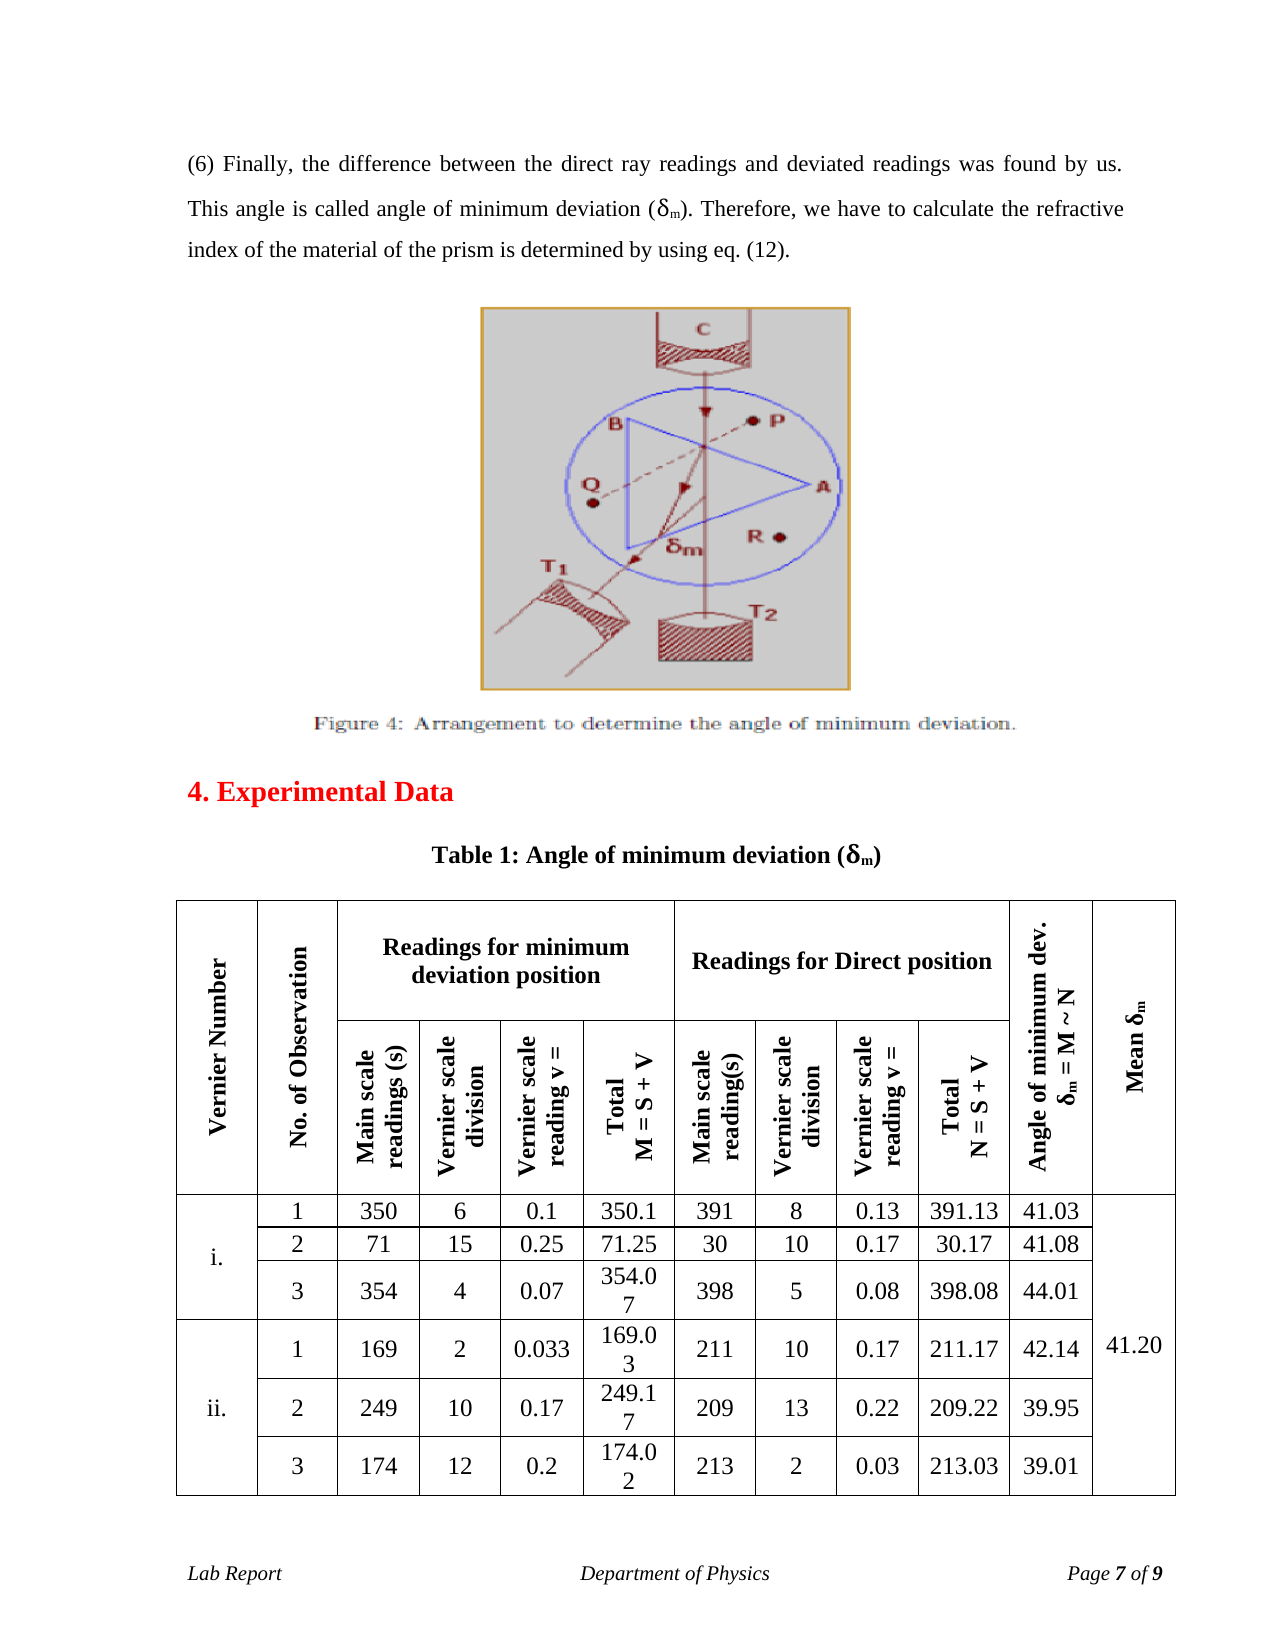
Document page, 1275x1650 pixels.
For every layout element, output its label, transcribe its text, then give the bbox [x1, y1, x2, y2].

table_cell 169.03 [584, 1320, 674, 1377]
table_cell 1 [258, 1320, 337, 1377]
table_cell 10 [420, 1379, 500, 1436]
table_cell 39.95 [1010, 1379, 1092, 1436]
text Table 1: Angle of minimum deviation (δm) [187, 837, 1125, 871]
table_cell 42.14 [1010, 1320, 1092, 1377]
table_cell Total M = S + V [584, 1021, 674, 1194]
table_header Angle of minimum dev. δm = M ~ N [1010, 901, 1092, 1194]
table_cell 39.01 [1010, 1437, 1092, 1494]
table_cell 0.03 [837, 1437, 918, 1494]
table_header Mean δm [1093, 901, 1175, 1194]
table_cell 71.25 [584, 1228, 674, 1260]
table_header Readings for Direct position [675, 901, 1009, 1020]
table_cell 41.20 [1093, 1195, 1175, 1494]
picture [187, 275, 1139, 760]
table_cell 1 [258, 1195, 337, 1226]
table_cell 249.17 [584, 1379, 674, 1436]
table_cell 0.2 [501, 1437, 583, 1494]
table_cell i. [177, 1195, 257, 1319]
table_cell 41.08 [1010, 1228, 1092, 1260]
table_cell 249 [338, 1379, 419, 1436]
table_cell 0.07 [501, 1261, 583, 1319]
table_cell 0.08 [837, 1261, 918, 1319]
text 4. Experimental Data [187, 774, 1125, 807]
table_cell 0.13 [837, 1195, 918, 1226]
table_header Readings for minimum deviation position [338, 901, 674, 1020]
table_cell 169 [338, 1320, 419, 1377]
table_cell 71 [338, 1228, 419, 1260]
table_cell 2 [258, 1379, 337, 1436]
table_cell 30 [675, 1228, 755, 1260]
table_cell 44.01 [1010, 1261, 1092, 1319]
table_cell 209.22 [919, 1379, 1009, 1436]
table_cell 2 [258, 1228, 337, 1260]
table_cell 209 [675, 1379, 755, 1436]
table_cell 2 [756, 1437, 836, 1494]
table_cell ii. [177, 1320, 257, 1494]
table_cell 0.033 [501, 1320, 583, 1377]
table_cell 3 [258, 1437, 337, 1494]
table_cell 354.07 [584, 1261, 674, 1319]
table_cell Main scale readings (s) [338, 1021, 419, 1194]
table_cell 8 [756, 1195, 836, 1226]
table_cell 174.02 [584, 1437, 674, 1494]
table_cell 0.25 [501, 1228, 583, 1260]
table_cell 4 [420, 1261, 500, 1319]
table_cell 0.22 [837, 1379, 918, 1436]
table_cell 213 [675, 1437, 755, 1494]
table_header Vernier Number [177, 901, 257, 1194]
table_cell 211.17 [919, 1320, 1009, 1377]
table_cell 15 [420, 1228, 500, 1260]
table_cell 354 [338, 1261, 419, 1319]
table_cell 10 [756, 1320, 836, 1377]
table_cell 5 [756, 1261, 836, 1319]
table_cell Vernier scale reading v = vd x vc [501, 1021, 583, 1194]
table_cell 13 [756, 1379, 836, 1436]
table_cell 10 [756, 1228, 836, 1260]
table_cell 0.17 [837, 1320, 918, 1377]
table_cell 3 [258, 1261, 337, 1319]
table_cell 0.17 [501, 1379, 583, 1436]
table_cell 12 [420, 1437, 500, 1494]
table_cell Total N = S + V [919, 1021, 1009, 1194]
table_cell 391.13 [919, 1195, 1009, 1226]
table_cell 0.17 [837, 1228, 918, 1260]
text (6) Finally, the difference between the direct ray readings and deviated readings was found by us. This angle is called angle of minimum deviation (δm). Therefore, we have to calculate the refractive index of the material of the prism is determined by using eq. (12). [187, 150, 1125, 263]
table_cell 6 [420, 1195, 500, 1226]
table_cell 350.1 [584, 1195, 674, 1226]
table_cell 398.08 [919, 1261, 1009, 1319]
table_cell 398 [675, 1261, 755, 1319]
table_cell 41.03 [1010, 1195, 1092, 1226]
table_cell 350 [338, 1195, 419, 1226]
table_cell 213.03 [919, 1437, 1009, 1494]
table_cell 0.1 [501, 1195, 583, 1226]
table_cell Vernier scale division [756, 1021, 836, 1194]
table_cell 2 [420, 1320, 500, 1377]
table_cell 30.17 [919, 1228, 1009, 1260]
table_header No. of Observation [258, 901, 337, 1194]
table_cell 391 [675, 1195, 755, 1226]
table_cell 174 [338, 1437, 419, 1494]
table_cell Main scale reading(s) [675, 1021, 755, 1194]
table_cell Vernier scale reading v = vd x vc [837, 1021, 918, 1194]
table_cell 211 [675, 1320, 755, 1377]
table_cell Vernier scale division [420, 1021, 500, 1194]
